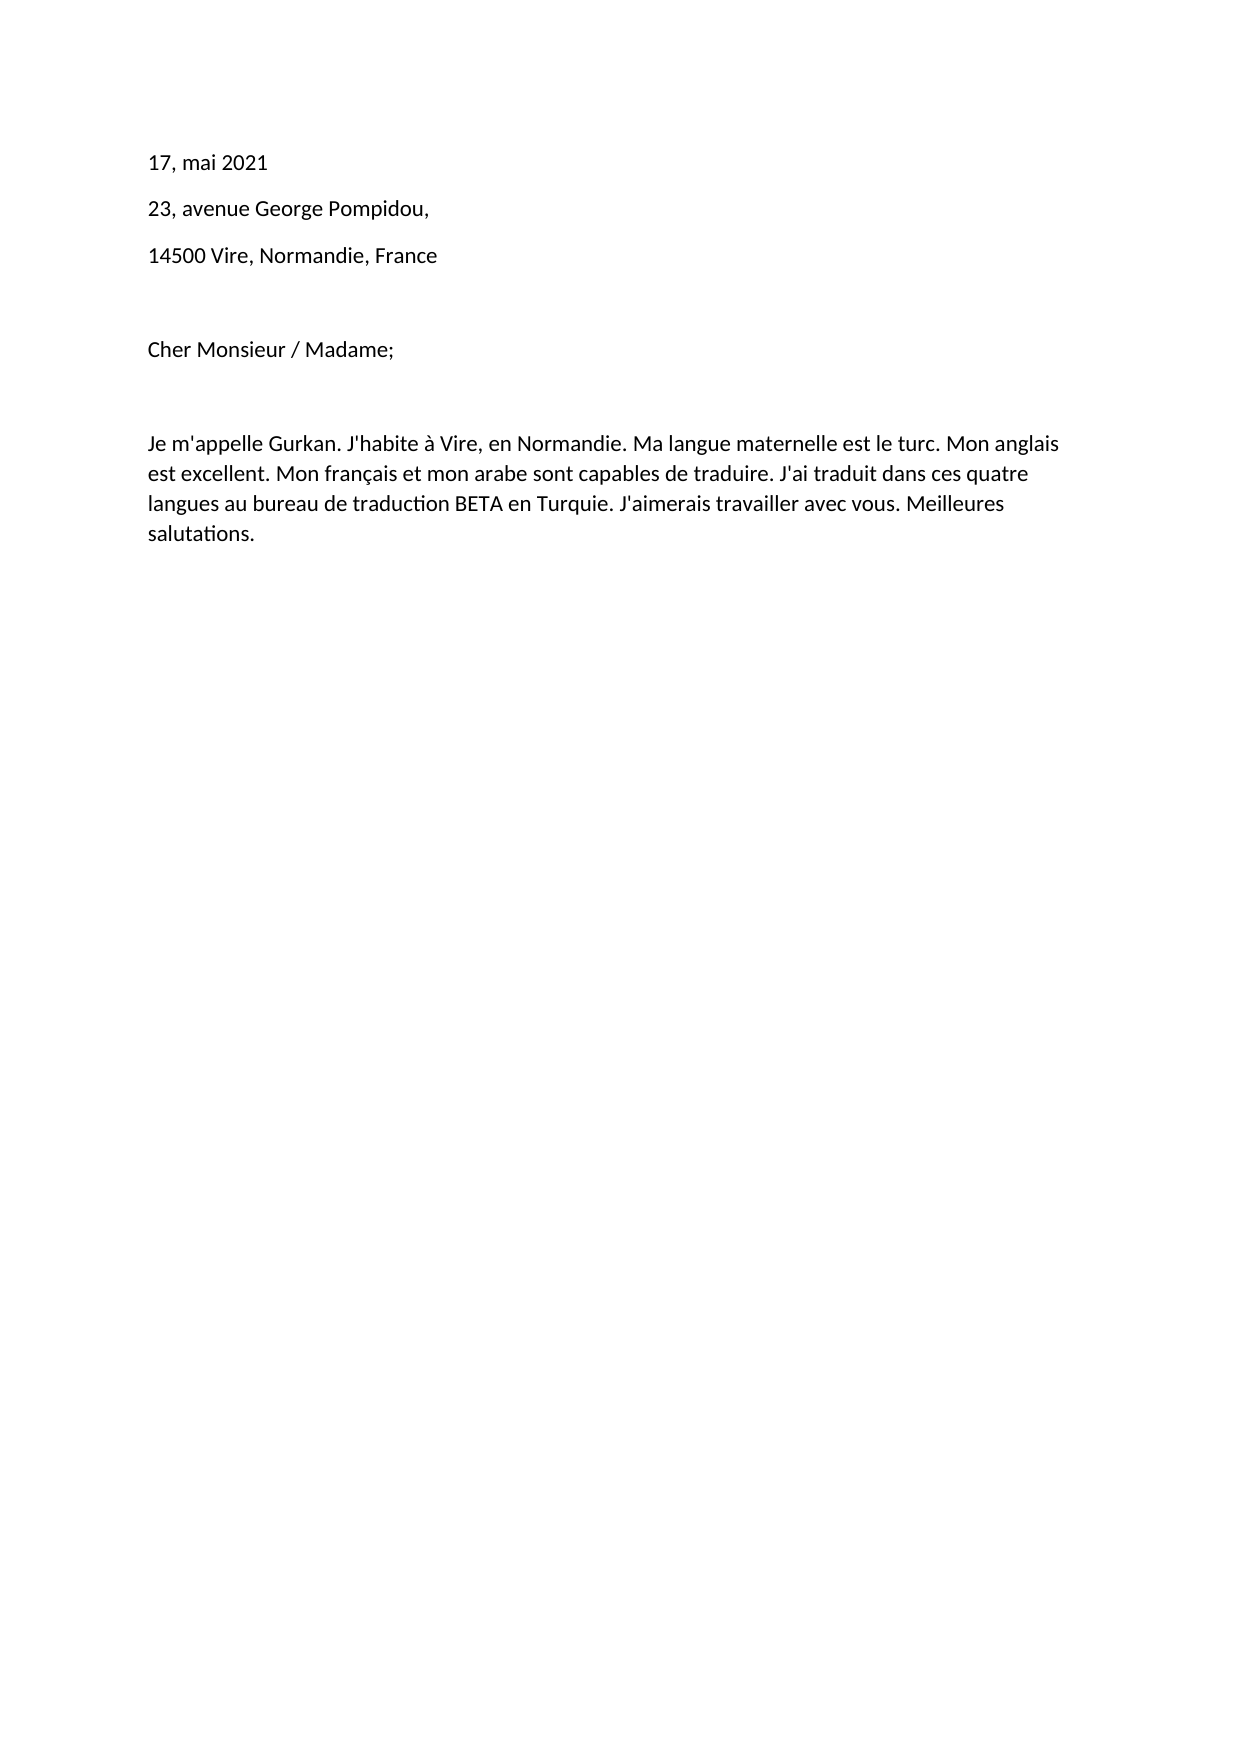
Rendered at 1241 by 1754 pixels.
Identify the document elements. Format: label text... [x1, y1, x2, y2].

text Je m'appelle Gurkan. J'habite à Vire, en Normandie. Ma langue maternelle est le turc. Mon anglais est excellent. Mon français et mon arabe sont capables de traduire. J'ai traduit dans ces quatre langues au bureau de traduction BETA en Turquie. J'aimerais travailler avec vous. Meilleures salutations. [148, 429, 1093, 547]
text 17, mai 2021 [148, 148, 1093, 176]
text 23, avenue George Pompidou, [148, 194, 1093, 222]
text 14500 Vire, Normandie, France [148, 241, 1093, 269]
text Cher Monsieur / Madame; [148, 335, 1093, 363]
